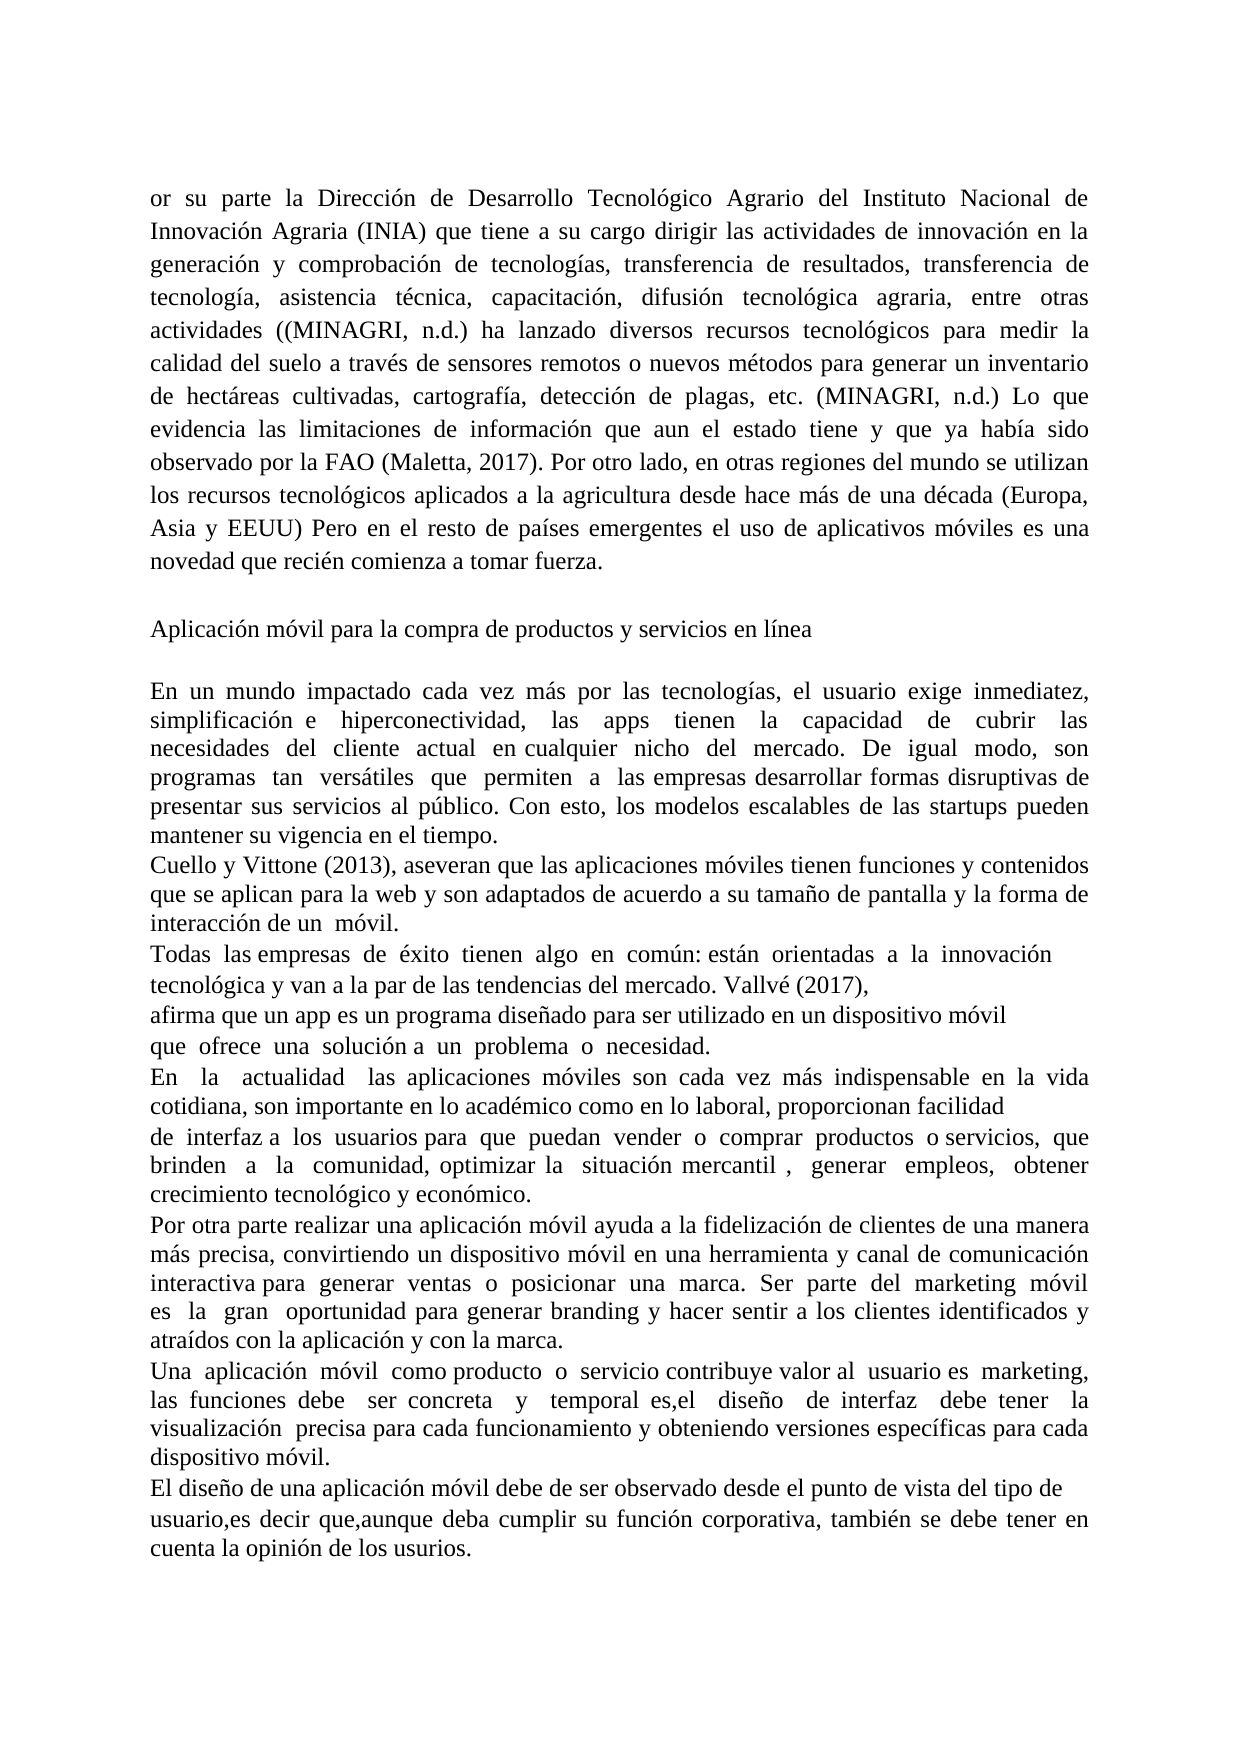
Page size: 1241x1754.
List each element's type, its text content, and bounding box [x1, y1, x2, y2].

text or su parte la Dirección de Desarrollo Tecnológico Agrario del Instituto Nacional de Innovación Agraria (INIA) que tiene a su cargo dirigir las actividades de innovación en la generación y comprobación de tecnologías, transferencia de resultados, transferencia de tecnología, asistencia técnica, capacitación, difusión tecnológica agraria, entre otras actividades ((MINAGRI, n.d.) ha lanzado diversos recursos tecnológicos para medir la calidad del suelo a través de sensores remotos o nuevos métodos para generar un inventario de hectáreas cultivadas, cartografía, detección de plagas, etc. (MINAGRI, n.d.) Lo que evidencia las limitaciones de información que aun el estado tiene y que ya había sido observado por la FAO (Maletta, 2017). Por otro lado, en otras regiones del mundo se utilizan los recursos tecnológicos aplicados a la agricultura desde hace más de una década (Europa, Asia y EEUU) Pero en el resto de países emergentes el uso de aplicativos móviles es una novedad que recién comienza a tomar fuerza. [150, 183, 1090, 575]
text Todas las empresas de éxito tienen algo en común: están orientadas a la innovación [150, 939, 1090, 968]
text En un mundo impactado cada vez más por las tecnologías, el usuario exige inmediatez, simplificación e hiperconectividad, las apps tienen la capacidad de cubrir las necesidades del cliente actual en cualquier nicho del mercado. De igual modo, son programas tan versátiles que permiten a las empresas desarrollar formas disruptivas de presentar sus servicios al público. Con esto, los modelos escalables de las startups pueden mantener su vigencia en el tiempo. [150, 676, 1090, 848]
text Por otra parte realizar una aplicación móvil ayuda a la fidelización de clientes de una manera más precisa, convirtiendo un dispositivo móvil en una herramienta y canal de comunicación interactiva para generar ventas o posicionar una marca. Ser parte del marketing móvil es la gran oportunidad para generar branding y hacer sentir a los clientes identificados y atraídos con la aplicación y con la marca. [150, 1210, 1090, 1354]
text Cuello y Vittone (2013), aseveran que las aplicaciones móviles tienen funciones y contenidos que se aplican para la web y son adaptados de acuerdo a su tamaño de pantalla y la forma de interacción de un móvil. [150, 851, 1090, 937]
text En la actualidad las aplicaciones móviles son cada vez más indispensable en la vida cotidiana, son importante en lo académico como en lo laboral, proporcionan facilidad [150, 1062, 1090, 1120]
text tecnológica y van a la par de las tendencias del mercado. Vallvé (2017), [150, 970, 1090, 998]
text Aplicación móvil para la compra de productos y servicios en línea [150, 614, 1090, 643]
text afirma que un app es un programa diseñado para ser utilizado en un dispositivo móvil [150, 1001, 1090, 1029]
text Una aplicación móvil como producto o servicio contribuye valor al usuario es marketing, las funciones debe ser concreta y temporal es,el diseño de interfaz debe tener la visualización precisa para cada funcionamiento y obteniendo versiones específicas para cada dispositivo móvil. [150, 1356, 1090, 1471]
text usuario,es decir que,aunque deba cumplir su función corporativa, también se debe tener en cuenta la opinión de los usurios. [150, 1504, 1090, 1561]
text de interfaz a los usuarios para que puedan vender o comprar productos o servicios, que brinden a la comunidad, optimizar la situación mercantil , generar empleos, obtener crecimiento tecnológico y económico. [150, 1122, 1090, 1208]
text que ofrece una solución a un problema o necesidad. [150, 1031, 1090, 1060]
text El diseño de una aplicación móvil debe de ser observado desde el punto de vista del tipo de [150, 1473, 1090, 1502]
